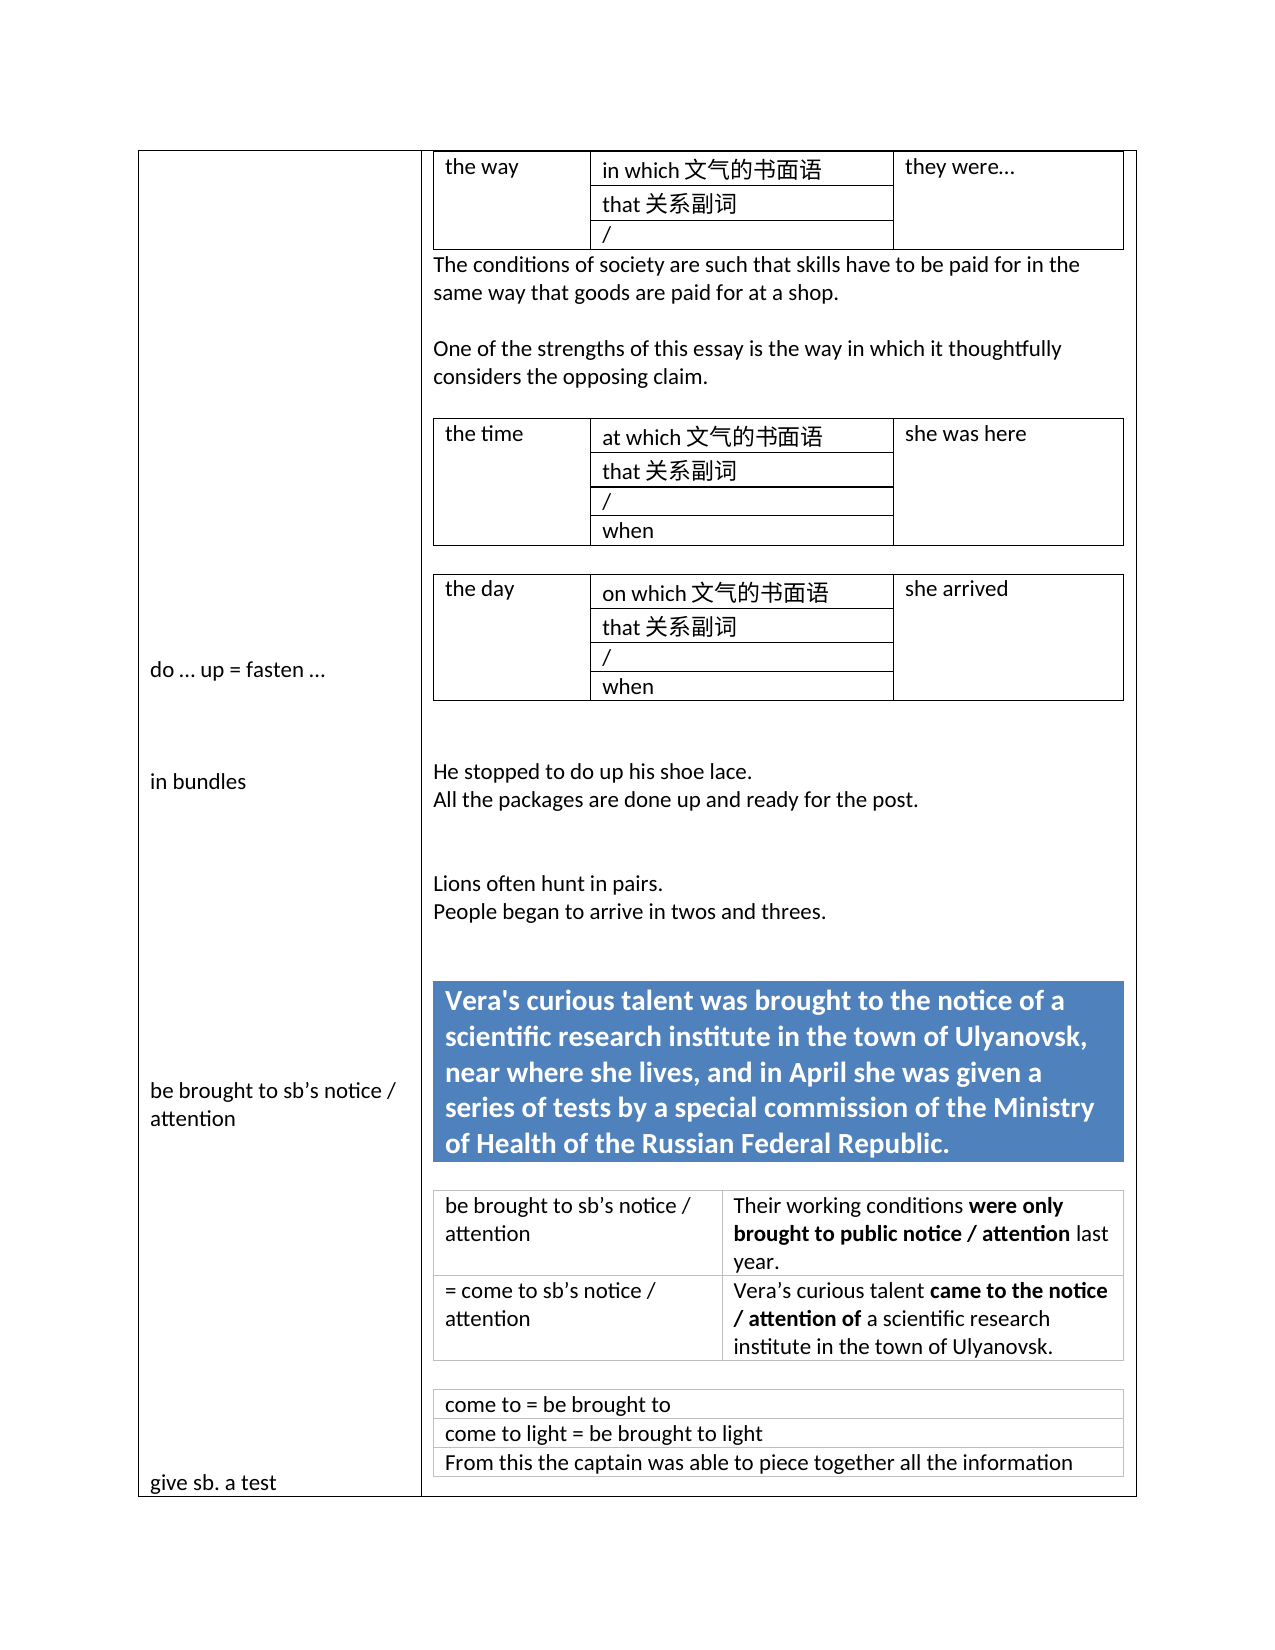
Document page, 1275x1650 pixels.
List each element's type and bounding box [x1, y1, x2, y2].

table_header [422, 151, 1136, 1496]
table_header [139, 151, 421, 1496]
